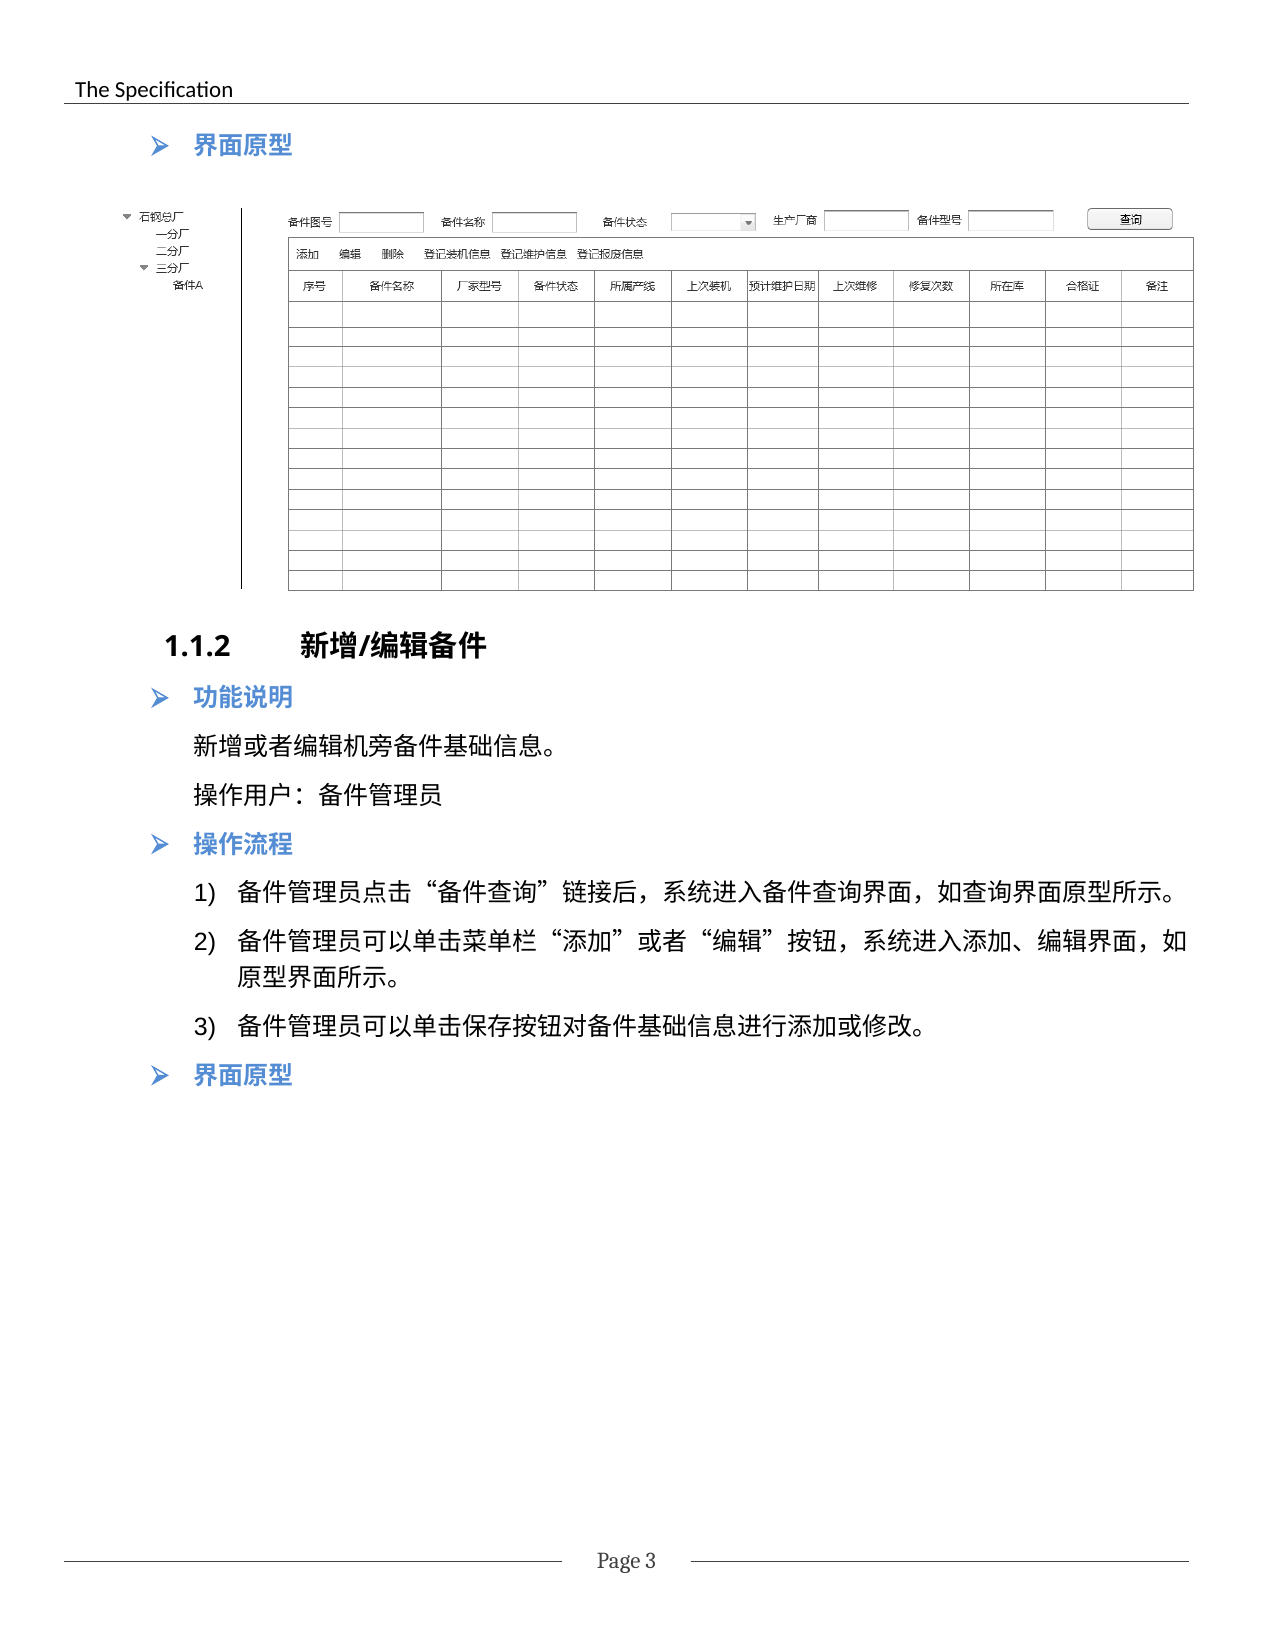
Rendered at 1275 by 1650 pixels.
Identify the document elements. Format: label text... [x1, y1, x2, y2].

text 新增或者编辑机旁备件基础信息。 [194, 727, 1200, 763]
picture [75, 174, 1200, 598]
text 操作用户：备件管理员 [194, 775, 1200, 812]
list 界面原型 [150, 126, 1200, 162]
list 界面原型 [150, 1055, 1200, 1092]
list 备件管理员点击“备件查询”链接后，系统进入备件查询界面，如查询界面原型所示。 [194, 873, 1200, 909]
list 备件管理员可以单击菜单栏“添加”或者“编辑”按钮，系统进入添加、编辑界面，如原型界面所示。 [194, 922, 1200, 994]
list 操作流程 [150, 824, 1200, 860]
title 新增/编辑备件 [164, 623, 1200, 665]
list 功能说明 [150, 678, 1200, 714]
list 备件管理员可以单击保存按钮对备件基础信息进行添加或修改。 [194, 1007, 1200, 1043]
